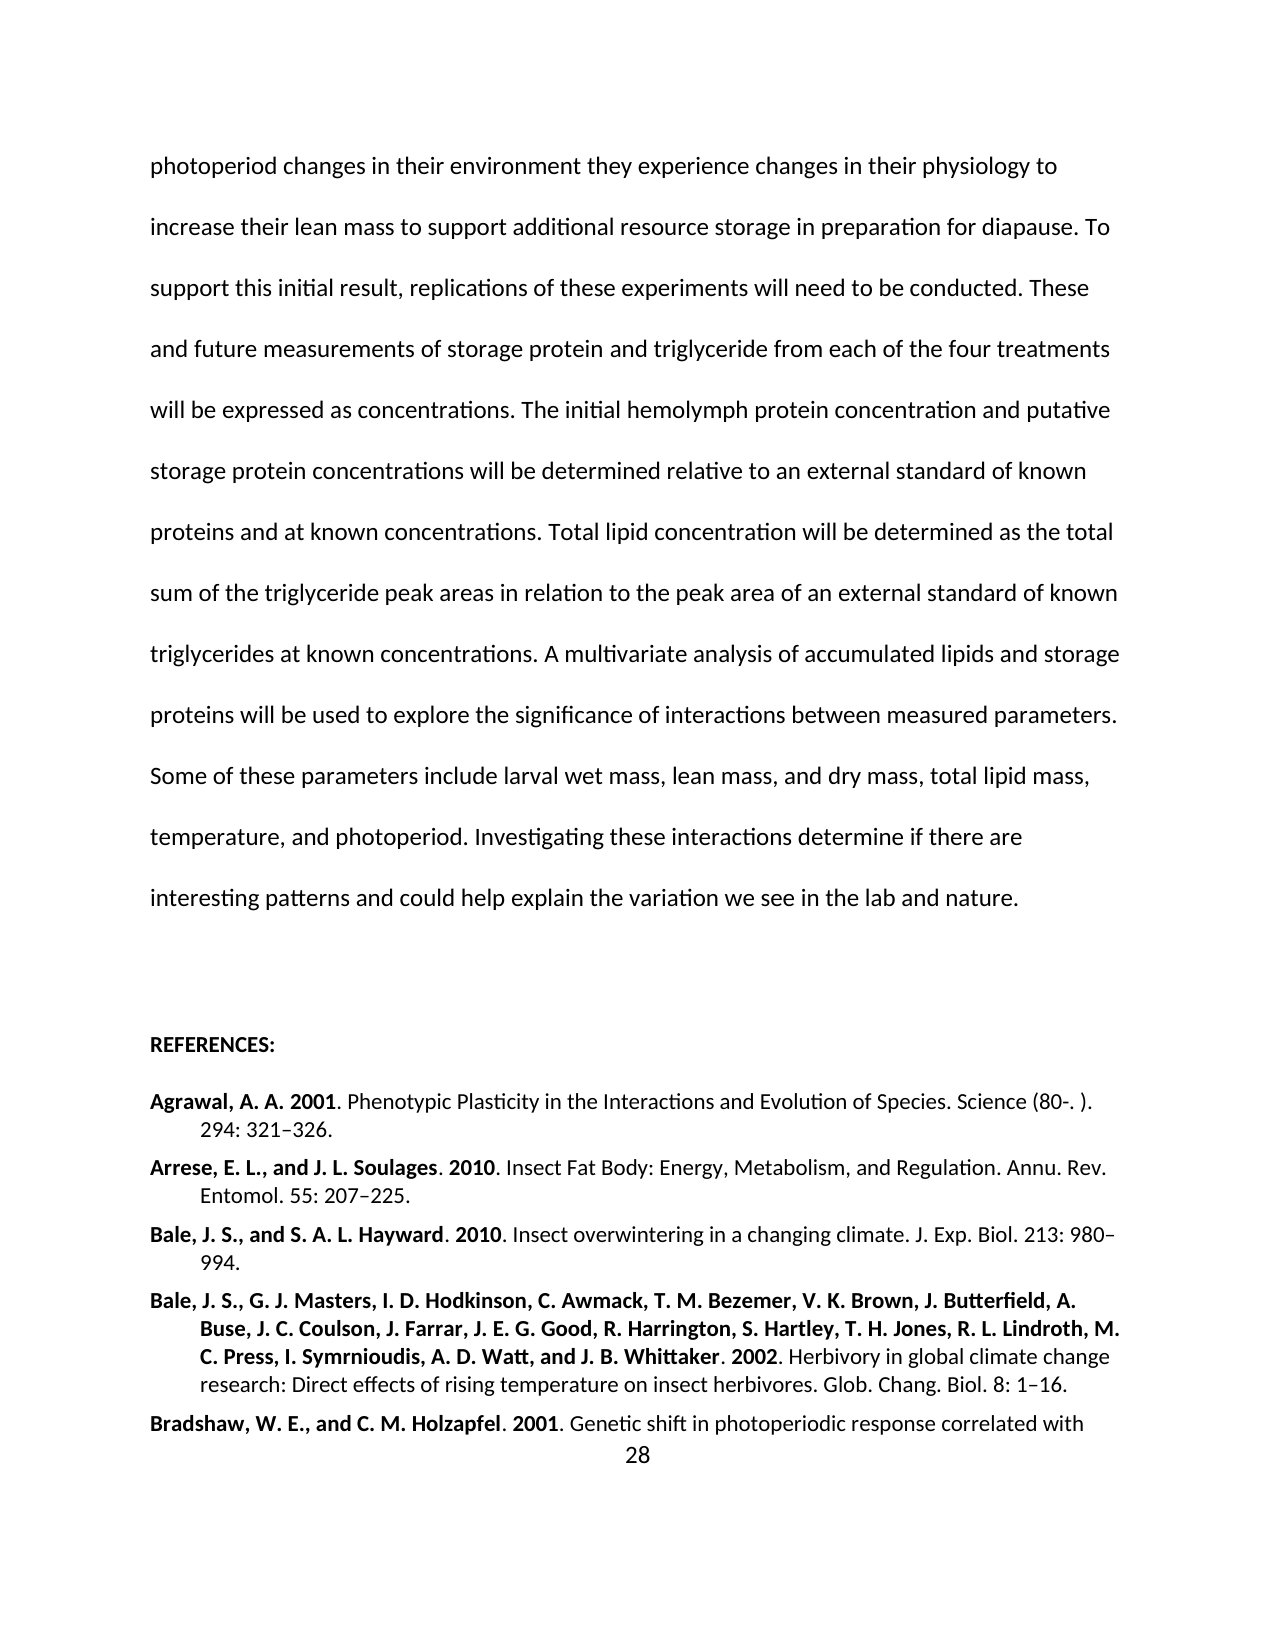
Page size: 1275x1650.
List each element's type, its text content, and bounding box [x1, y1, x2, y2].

text Arrese, E. L., and J. L. Soulages. 2010. Insect Fat Body: Energy, Metabolism, and Regulation. Annu. Rev. Entomol. 55: 207–225. [150, 1153, 1125, 1209]
text Bale, J. S., and S. A. L. Hayward. 2010. Insect overwintering in a changing climate. J. Exp. Biol. 213: 980–994. [150, 1220, 1125, 1276]
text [150, 150, 1125, 913]
text REFERENCES: [150, 1030, 1125, 1058]
text Bale, J. S., G. J. Masters, I. D. Hodkinson, C. Awmack, T. M. Bezemer, V. K. Brown, J. Butterfield, A. Buse, J. C. Coulson, J. Farrar, J. E. G. Good, R. Harrington, S. Hartley, T. H. Jones, R. L. Lindroth, M. C. Press, I. Symrnioudis, A. D. Watt, and J. B. Whittaker. 2002. Herbivory in global climate change research: Direct effects of rising temperature on insect herbivores. Glob. Chang. Biol. 8: 1–16. [150, 1286, 1125, 1398]
text Agrawal, A. A. 2001. Phenotypic Plasticity in the Interactions and Evolution of Species. Science (80-. ). 294: 321–326. [150, 1087, 1125, 1143]
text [150, 1409, 1125, 1437]
